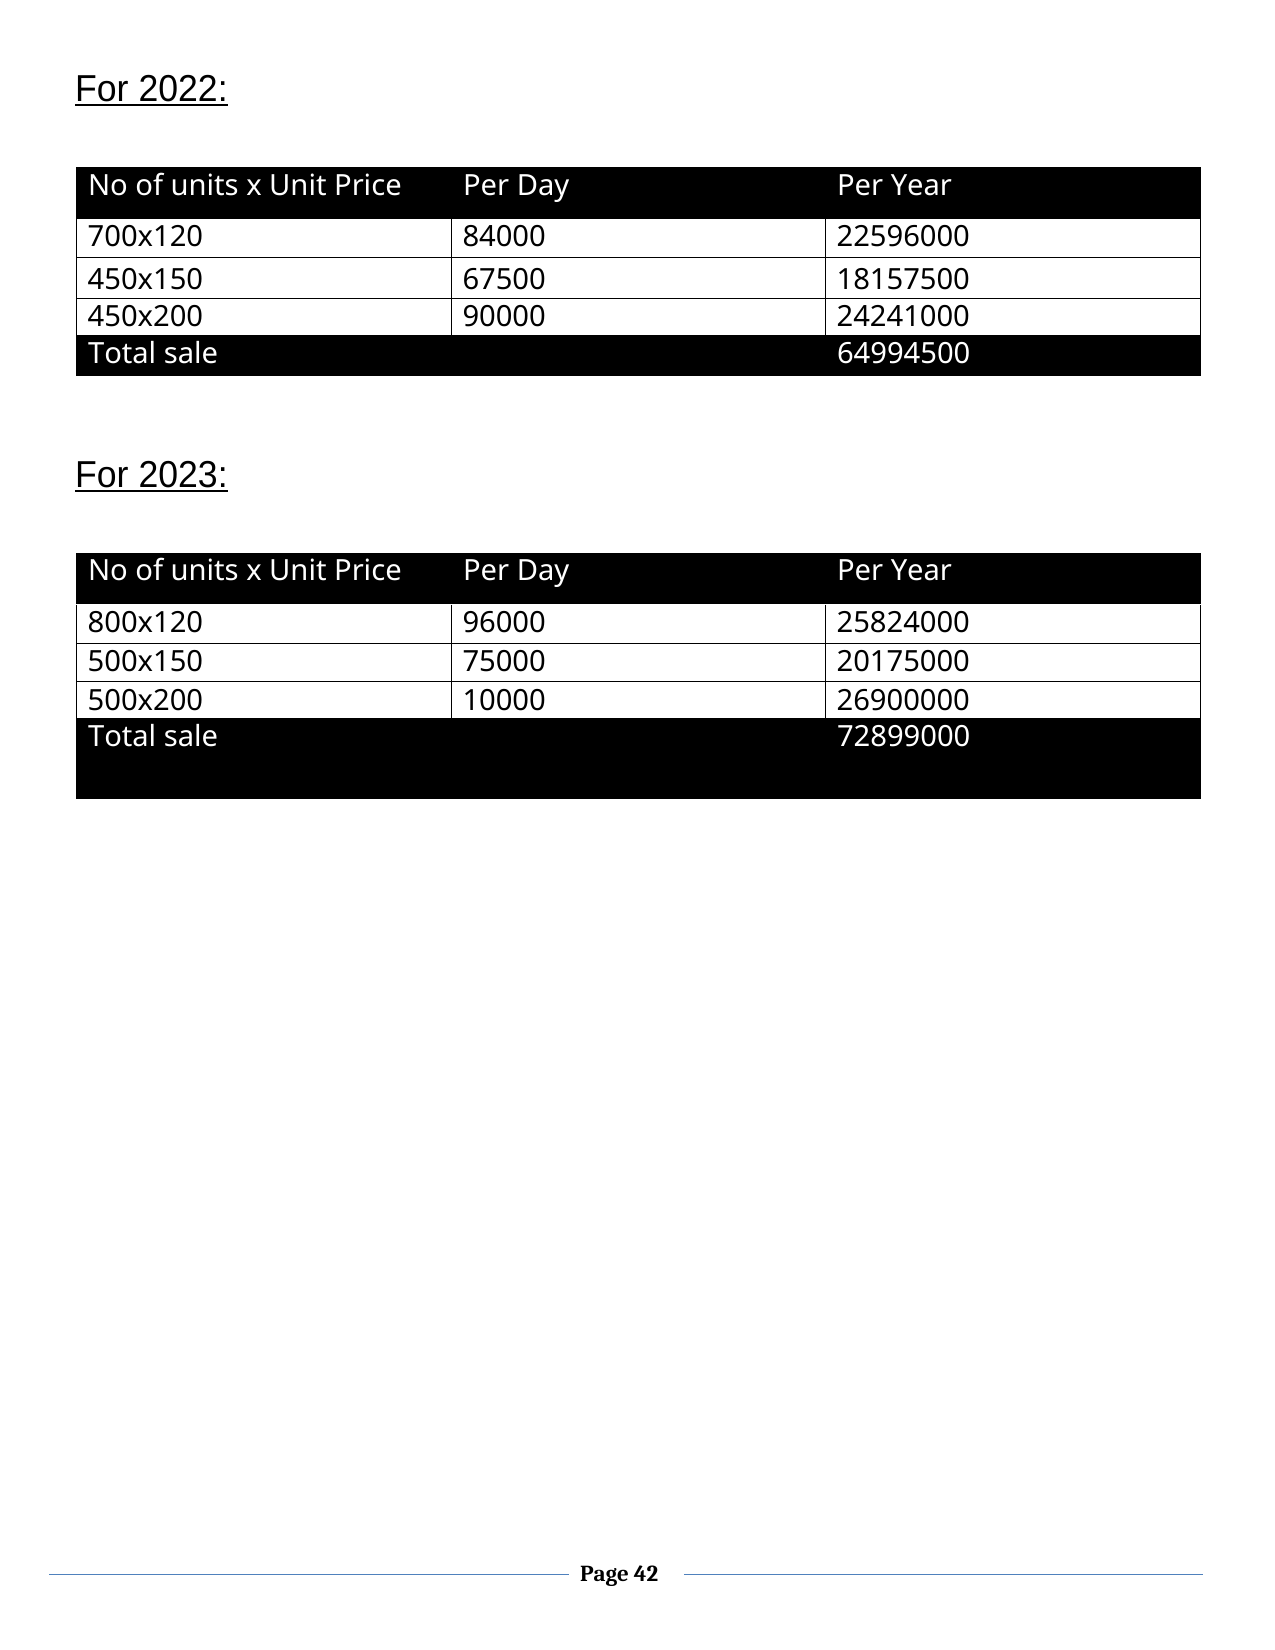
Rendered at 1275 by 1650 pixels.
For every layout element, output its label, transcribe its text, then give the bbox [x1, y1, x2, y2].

table_cell 24241000 [826, 299, 1200, 335]
table_cell 500x150 [77, 644, 451, 681]
table_cell 20175000 [826, 644, 1200, 681]
table_cell 18157500 [826, 258, 1200, 298]
table_cell [451, 335, 825, 376]
table_cell [451, 719, 825, 799]
table_header No of units x Unit Price [76, 167, 451, 219]
table_header Per Day [451, 167, 825, 219]
table_cell 64994500 [825, 335, 1201, 376]
text For 2023: [75, 452, 1214, 495]
text For 2022: [75, 67, 1214, 110]
table_cell 10000 [452, 682, 825, 718]
table_cell 800x120 [77, 605, 451, 643]
table_cell 500x200 [77, 682, 451, 718]
table_cell 700x120 [77, 219, 451, 257]
table_cell 75000 [452, 644, 825, 681]
table_cell 90000 [452, 299, 825, 335]
table_cell 450x200 [77, 299, 451, 335]
table_cell 67500 [452, 258, 825, 298]
table_header Per Year [825, 553, 1201, 604]
table_cell Total sale [76, 335, 451, 376]
table_cell 25824000 [826, 605, 1200, 643]
table_cell 450x150 [77, 258, 451, 298]
table_cell 26900000 [826, 682, 1200, 718]
table_header Per Year [825, 167, 1201, 219]
table_header No of units x Unit Price [76, 553, 451, 604]
table_cell 84000 [452, 219, 825, 257]
table_cell 96000 [452, 605, 825, 643]
table_header Per Day [451, 553, 825, 604]
table_cell 72899000 [825, 719, 1201, 799]
table_cell Total sale [76, 719, 451, 799]
table_cell 22596000 [826, 219, 1200, 257]
